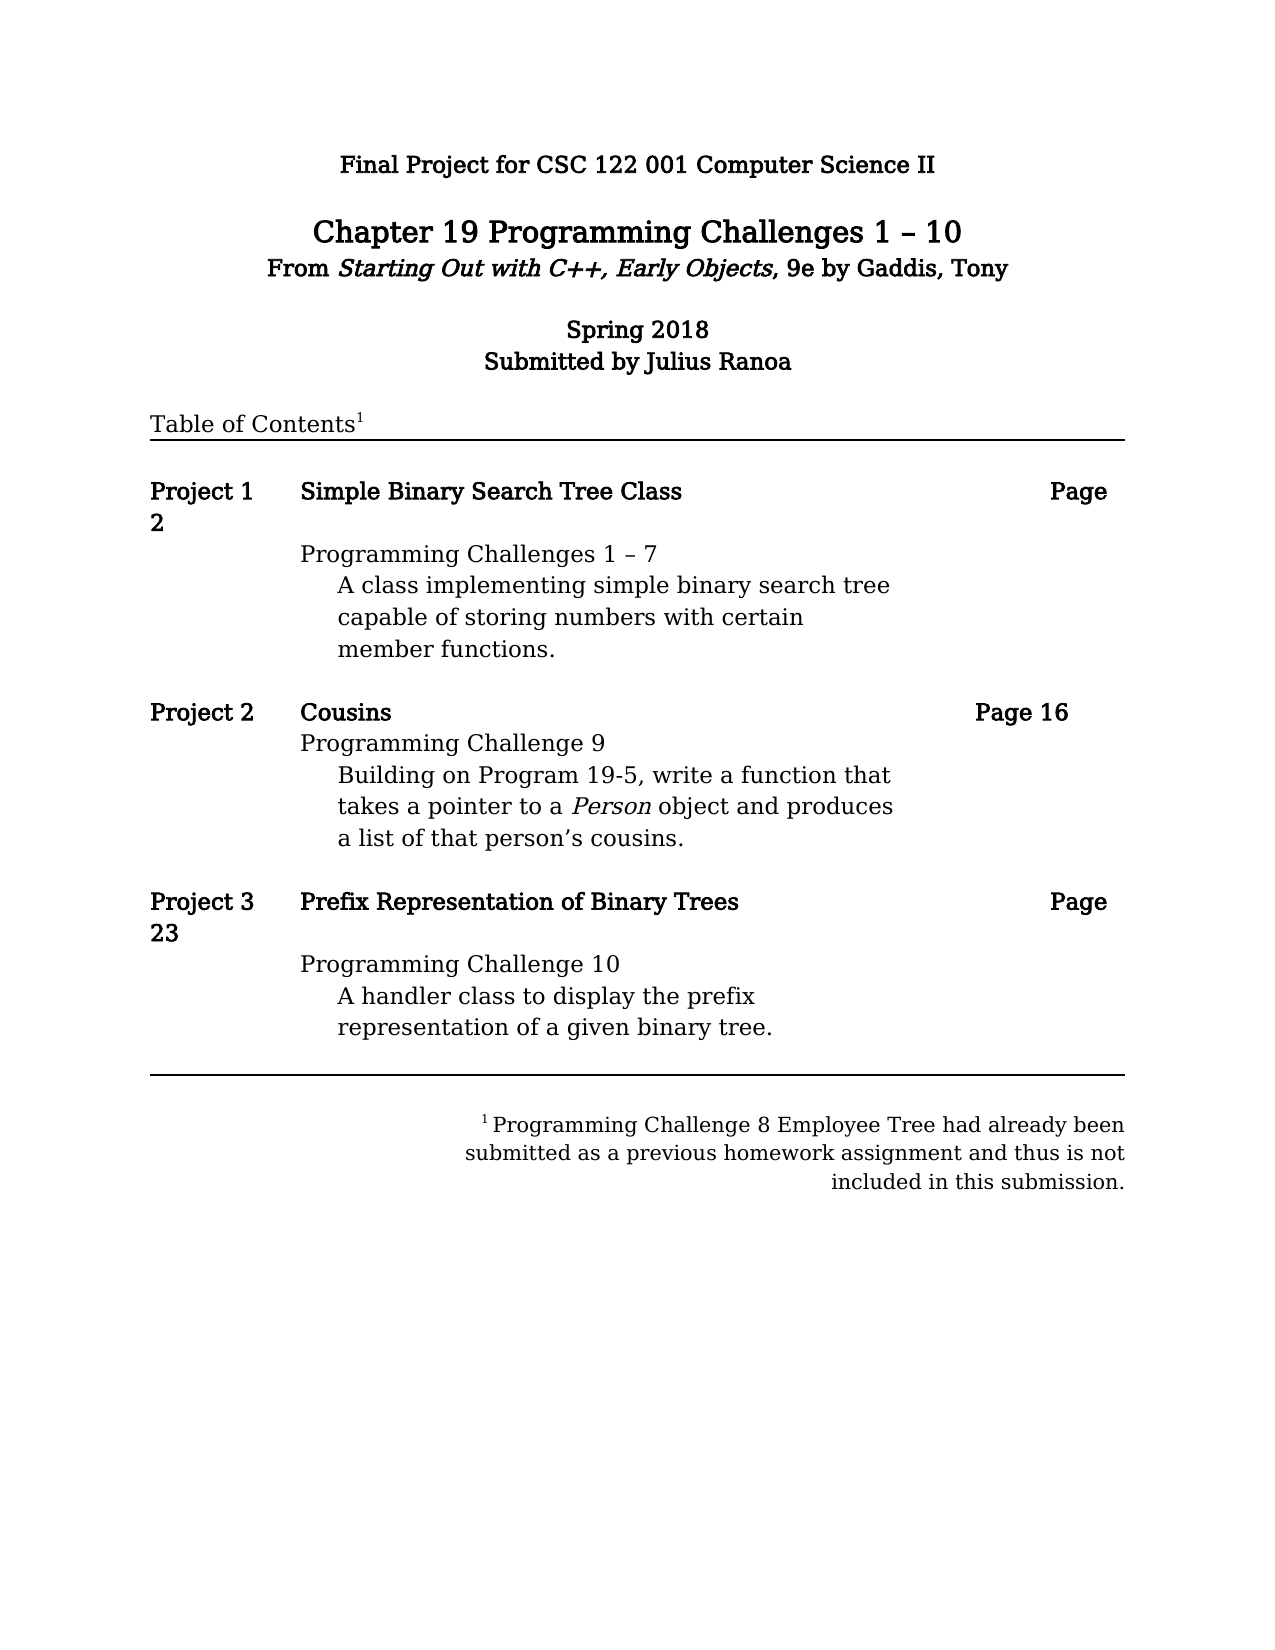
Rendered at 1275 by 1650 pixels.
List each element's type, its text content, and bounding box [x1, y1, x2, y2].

text Project 3 Prefix Representation of Binary Trees Page 23 [150, 887, 1125, 946]
text Chapter 19 Programming Challenges 1 – 10 [150, 213, 1125, 248]
text A class implementing simple binary search tree capable of storing numbers with certain member functions. [337, 571, 900, 662]
text Project 1 Simple Binary Search Tree Class Page 2 [150, 476, 1125, 536]
text Programming Challenges 1 – 7 [150, 539, 1125, 567]
text Final Project for CSC 122 001 Computer Science II [150, 150, 1125, 177]
text Programming Challenge 10 [150, 950, 1125, 977]
text 1 Programming Challenge 8 Employee Tree had already been submitted as a previous homework assignment and thus is not included in this submission. [394, 1111, 1125, 1194]
text Table of Contents1 [150, 410, 1125, 439]
text Building on Program 19-5, write a function that takes a pointer to a Person object and produces a list of that person’s cousins. [337, 761, 900, 851]
text Spring 2018 [150, 315, 1125, 342]
text Submitted by Julius Ranoa [150, 347, 1125, 374]
text A handler class to display the prefix representation of a given binary tree. [337, 981, 900, 1041]
text From Starting Out with C++, Early Objects, 9e by Gaddis, Tony [150, 253, 1125, 281]
text Project 2 Cousins Page 16 [150, 697, 1125, 725]
text Programming Challenge 9 [150, 729, 1125, 756]
